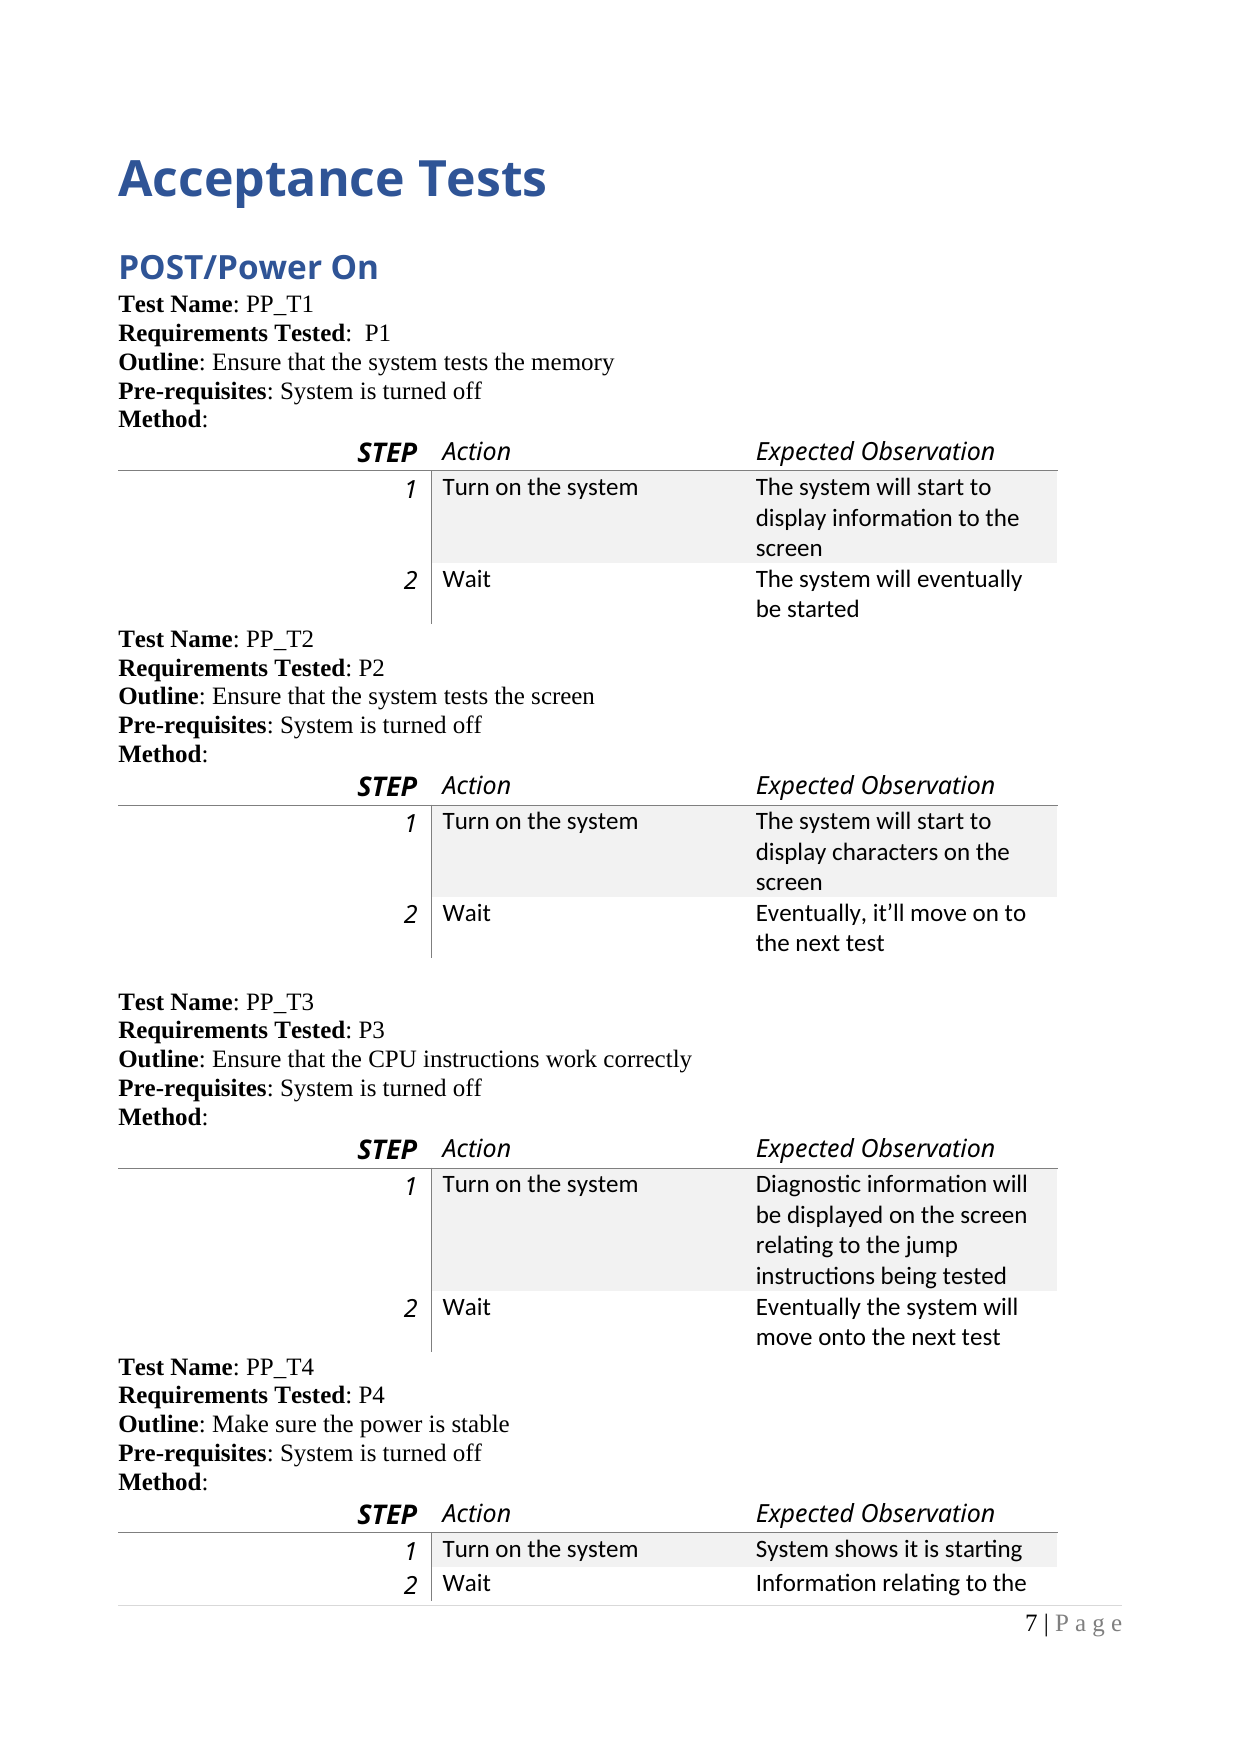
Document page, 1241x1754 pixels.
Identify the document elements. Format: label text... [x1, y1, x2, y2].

table_cell 1 [118, 471, 431, 563]
table_header Expected Observation [744, 1495, 1057, 1532]
subtitle POST/Power On [118, 244, 1122, 289]
table_header Action [431, 433, 744, 470]
table_header Action [431, 1131, 744, 1167]
table_header Expected Observation [744, 768, 1057, 804]
table_header STEP [118, 433, 431, 470]
text Test Name: PP_T2 Requirements Tested: P2 Outline: Ensure that the system tests the screen Pre-requisites: System is turned off Method: [118, 624, 1122, 768]
table_cell Eventually the system will move onto the next test [744, 1291, 1057, 1352]
text Test Name: PP_T3 Requirements Tested: P3 Outline: Ensure that the CPU instructions work correctly Pre-requisites: System is turned off Method: [118, 987, 1122, 1131]
table_cell Wait [432, 1291, 744, 1352]
table_cell Turn on the system [432, 471, 744, 563]
table_cell 1 [118, 806, 431, 897]
text Test Name: PP_T4 Requirements Tested: P4 Outline: Make sure the power is stable Pre-requisites: System is turned off Method: [118, 1352, 1122, 1495]
table_cell Diagnostic information will be displayed on the screen relating to the jump instructions being tested [744, 1169, 1057, 1291]
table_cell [744, 1568, 1057, 1601]
table_cell System shows it is starting [744, 1533, 1057, 1567]
table_header Expected Observation [744, 433, 1057, 470]
table_cell 1 [118, 1169, 431, 1291]
table_header STEP [118, 1131, 431, 1167]
table_cell Turn on the system [432, 1169, 744, 1291]
table_cell Turn on the system [432, 806, 744, 897]
text Test Name: PP_T1 Requirements Tested: P1 Outline: Ensure that the system tests the memory Pre-requisites: System is turned off Method: [118, 289, 1122, 433]
table_header Expected Observation [744, 1131, 1057, 1167]
table_cell 1 [118, 1533, 431, 1567]
table_header STEP [118, 768, 431, 804]
table_cell Eventually, it’ll move on to the next test [744, 897, 1057, 958]
table_cell 2 [118, 1568, 431, 1601]
table_cell Wait [432, 897, 744, 958]
table_cell The system will eventually be started [744, 563, 1057, 624]
table_cell 2 [118, 563, 431, 624]
table_cell Wait [432, 1568, 744, 1601]
table_header Action [431, 1495, 744, 1532]
table_cell The system will start to display characters on the screen [744, 806, 1057, 897]
table_cell The system will start to display information to the screen [744, 471, 1057, 563]
table_cell 2 [118, 897, 431, 958]
table_cell Turn on the system [432, 1533, 744, 1567]
table_header Action [431, 768, 744, 804]
subtitle Acceptance Tests [118, 143, 1122, 211]
table_header STEP [118, 1495, 431, 1532]
table_cell 2 [118, 1291, 431, 1352]
table_cell Wait [432, 563, 744, 624]
